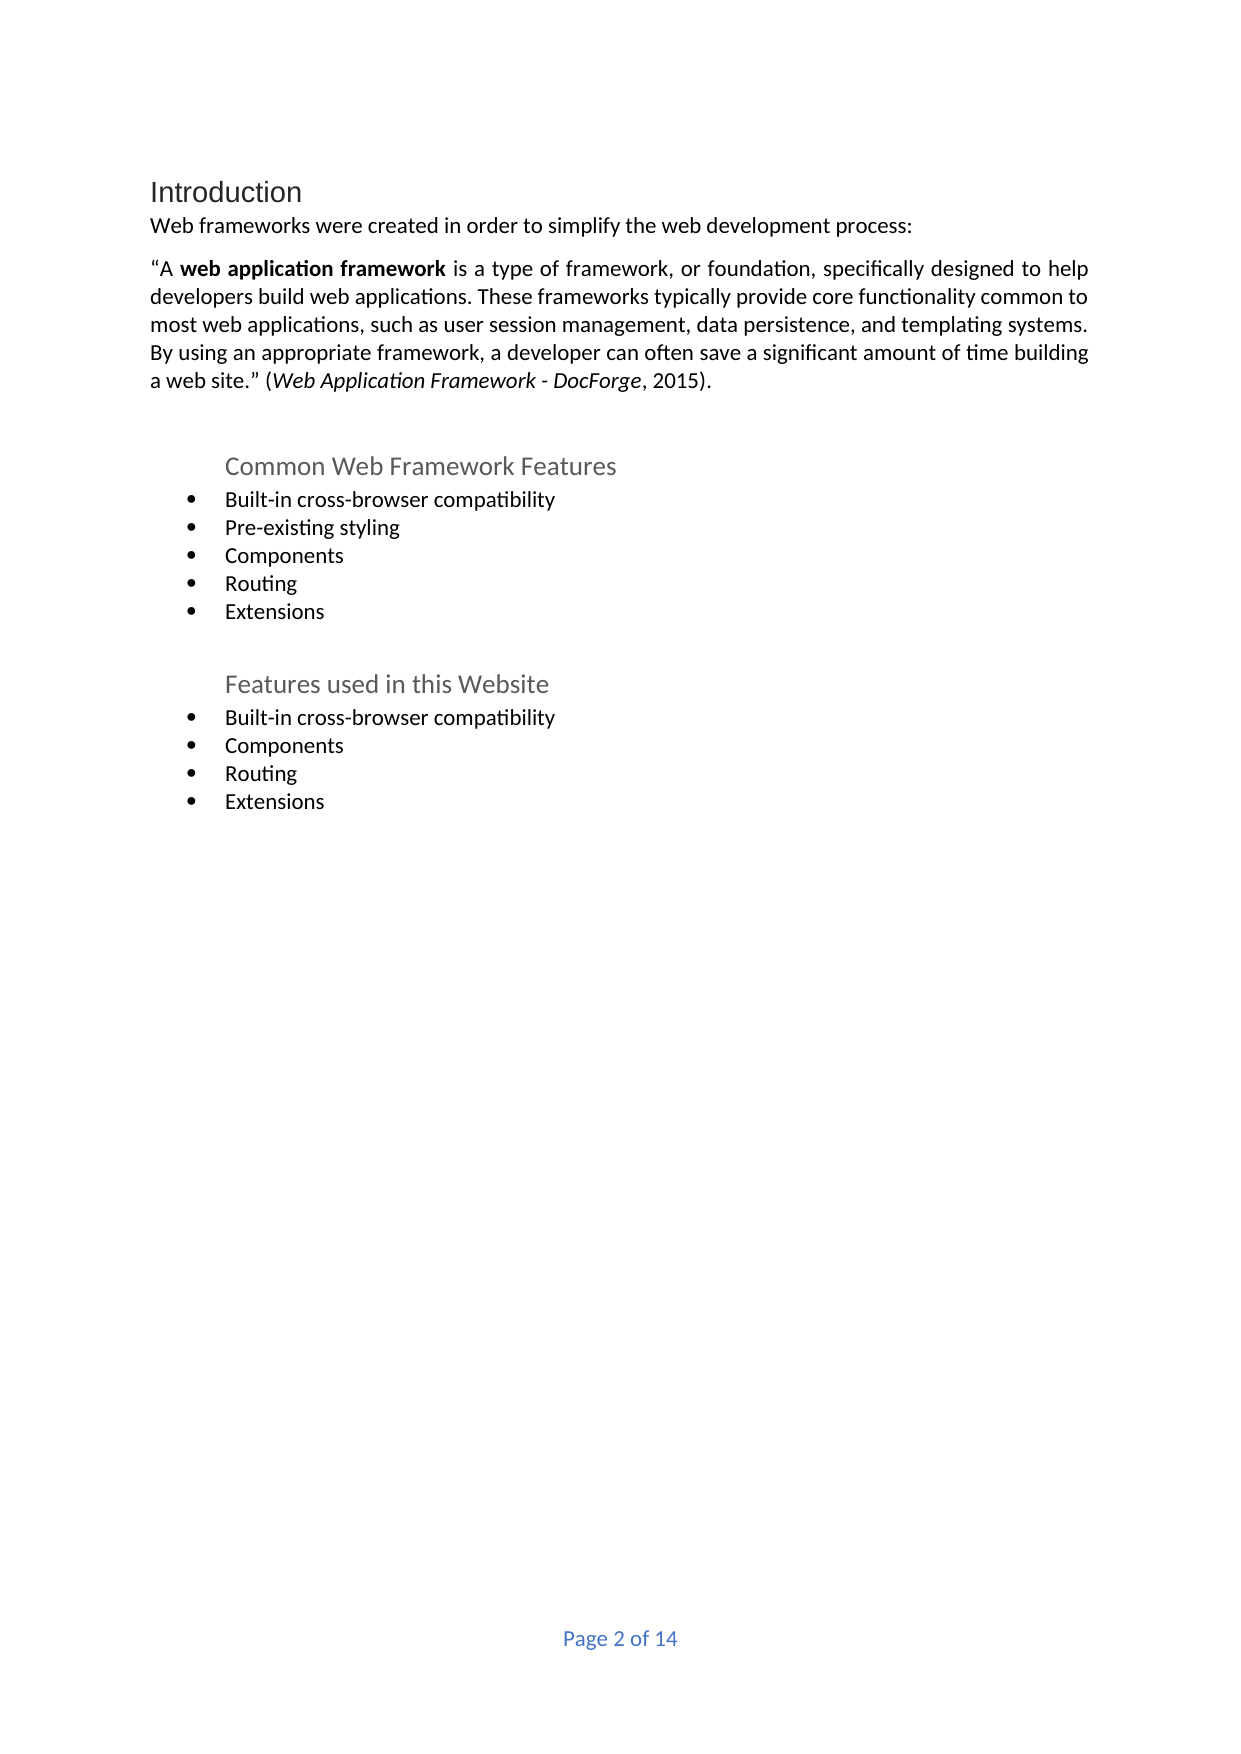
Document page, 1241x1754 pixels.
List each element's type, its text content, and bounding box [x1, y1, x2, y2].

list Routing [187, 759, 1090, 787]
list Pre-existing styling [187, 513, 1090, 541]
list Components [187, 731, 1090, 759]
list Extensions [187, 597, 1090, 625]
subtitle Features used in this Website [225, 668, 1090, 701]
list Extensions [187, 787, 1090, 815]
list Built-in cross-browser compatibility [187, 703, 1090, 731]
list Routing [187, 569, 1090, 597]
list Components [187, 541, 1090, 569]
text Web frameworks were created in order to simplify the web development process: [150, 211, 1090, 239]
subtitle Common Web Framework Features [225, 449, 1090, 482]
subtitle Introduction [150, 175, 1090, 208]
list Built-in cross-browser compatibility [187, 485, 1090, 513]
text “A web application framework is a type of framework, or foundation, specifically designed to help developers build web applications. These frameworks typically provide core functionality common to most web applications, such as user session management, data persistence, and templating systems. By using an appropriate framework, a developer can often save a significant amount of time building a web site.” (Web Application Framework - DocForge, 2015). [150, 254, 1090, 394]
